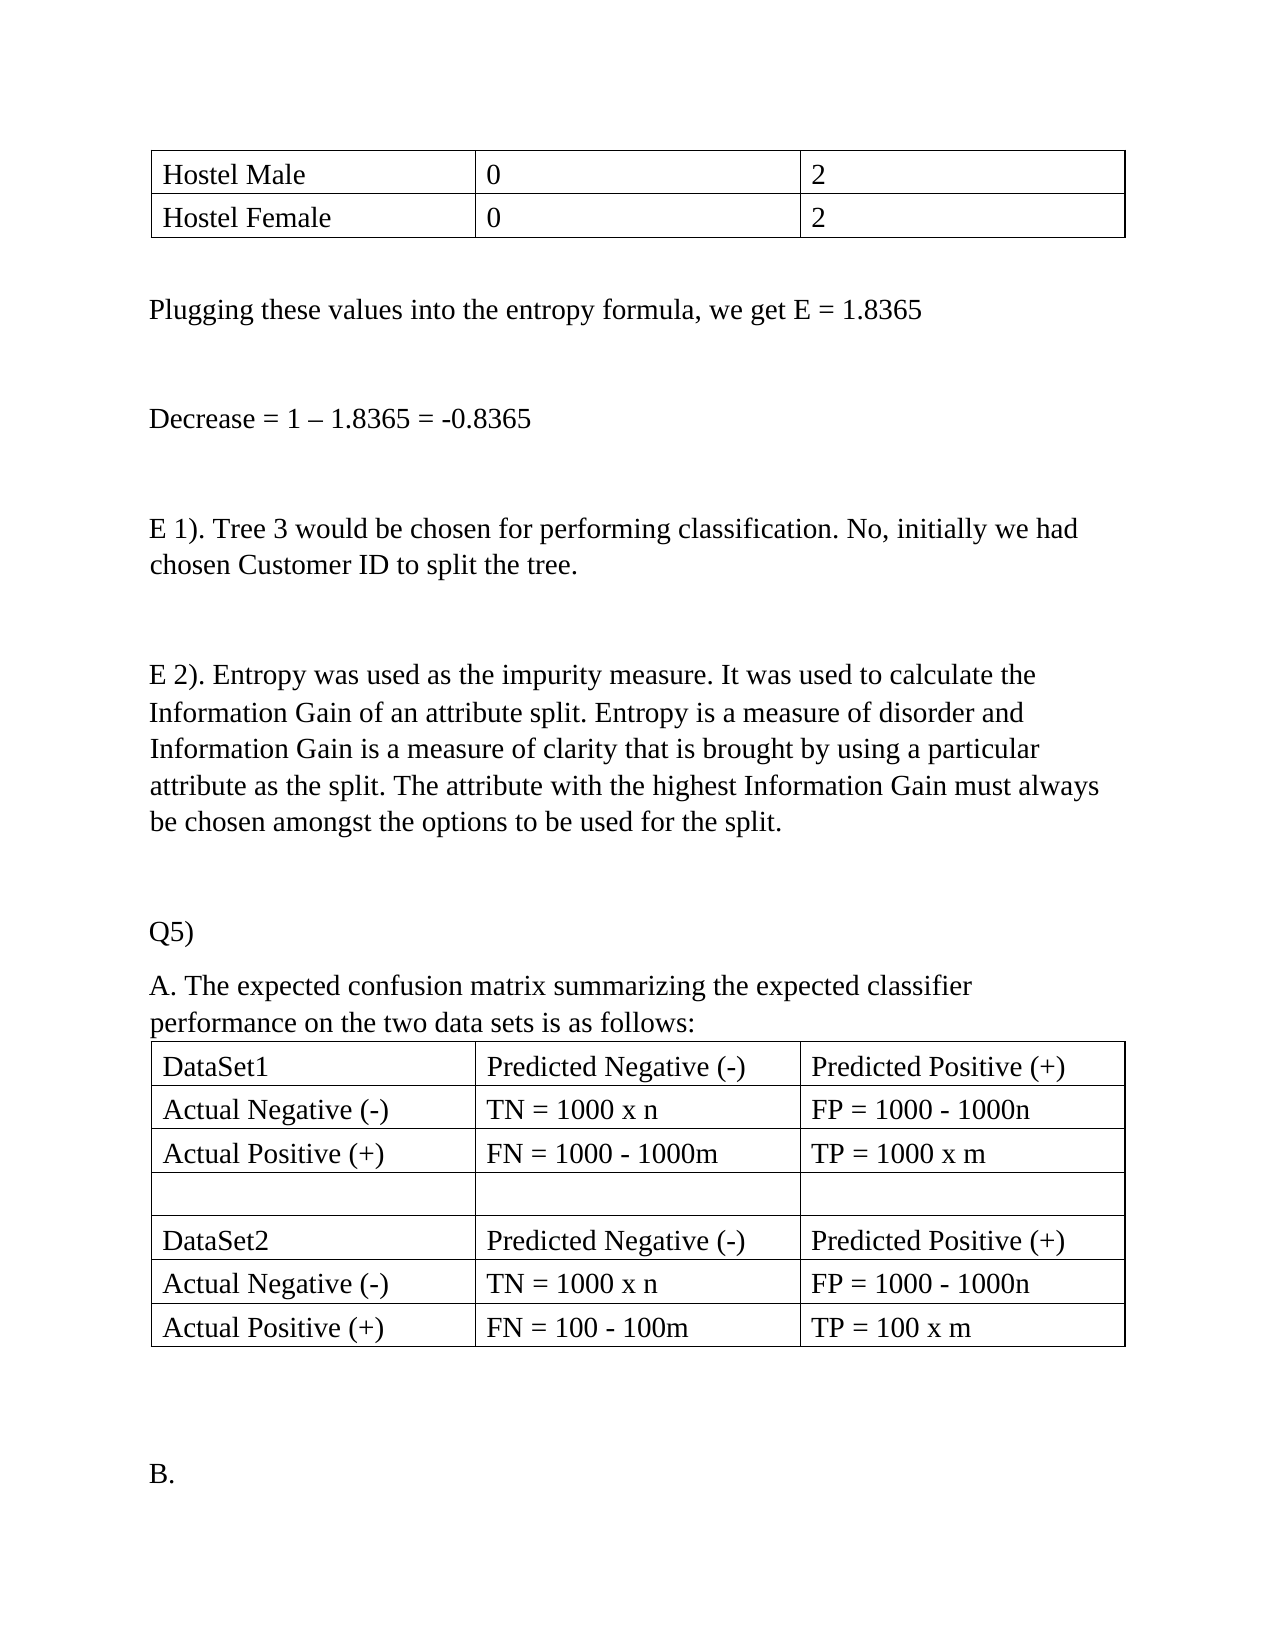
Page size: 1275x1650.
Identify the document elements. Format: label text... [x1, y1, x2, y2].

text Plugging these values into the entropy formula, we get E = 1.8365 [148, 292, 1123, 326]
table_cell TP = 1000 x m [801, 1129, 1124, 1172]
table_cell Hostel Male [152, 151, 475, 193]
text Q5) [148, 914, 1123, 947]
table_header DataSet1 [152, 1042, 475, 1085]
table_cell FP = 1000 - 1000n [801, 1086, 1124, 1128]
table_cell Actual Negative (-) [152, 1260, 475, 1302]
table_cell Hostel Female [152, 194, 475, 237]
table_cell [801, 1173, 1124, 1215]
text A. The expected confusion matrix summarizing the expected classifier performance on the two data sets is as follows: [148, 968, 1123, 1038]
text B. [148, 1457, 1123, 1490]
table_cell FN = 100 - 100m [476, 1304, 800, 1346]
text Information Gain of an attribute split. Entropy is a measure of disorder and Information Gain is a measure of clarity that is brought by using a particular attribute as the split. The attribute with the highest Information Gain must always be chosen amongst the options to be used for the split. [148, 695, 1123, 838]
table_cell [476, 1173, 800, 1215]
table_cell Actual Positive (+) [152, 1129, 475, 1172]
table_cell Actual Positive (+) [152, 1304, 475, 1346]
table_cell DataSet2 [152, 1216, 475, 1259]
table_cell TN = 1000 x n [476, 1086, 800, 1128]
table_header Predicted Positive (+) [801, 1042, 1124, 1085]
table_cell 0 [476, 151, 800, 193]
table_cell FP = 1000 - 1000n [801, 1260, 1124, 1302]
table_cell 0 [476, 194, 800, 237]
text Decrease = 1 – 1.8365 = -0.8365 [148, 401, 1123, 435]
table_cell 2 [801, 194, 1124, 237]
text E 1). Tree 3 would be chosen for performing classification. No, initially we had chosen Customer ID to split the tree. [148, 511, 1123, 581]
table_cell TP = 100 x m [801, 1304, 1124, 1346]
table_cell Predicted Positive (+) [801, 1216, 1124, 1259]
table_cell [152, 1173, 475, 1215]
text E 2). Entropy was used as the impurity measure. It was used to calculate the [148, 657, 1123, 691]
table_header Predicted Negative (-) [476, 1042, 800, 1085]
table_cell TN = 1000 x n [476, 1260, 800, 1302]
table_cell FN = 1000 - 1000m [476, 1129, 800, 1172]
table_cell Predicted Negative (-) [476, 1216, 800, 1259]
table_cell Actual Negative (-) [152, 1086, 475, 1128]
table_cell 2 [801, 151, 1124, 193]
